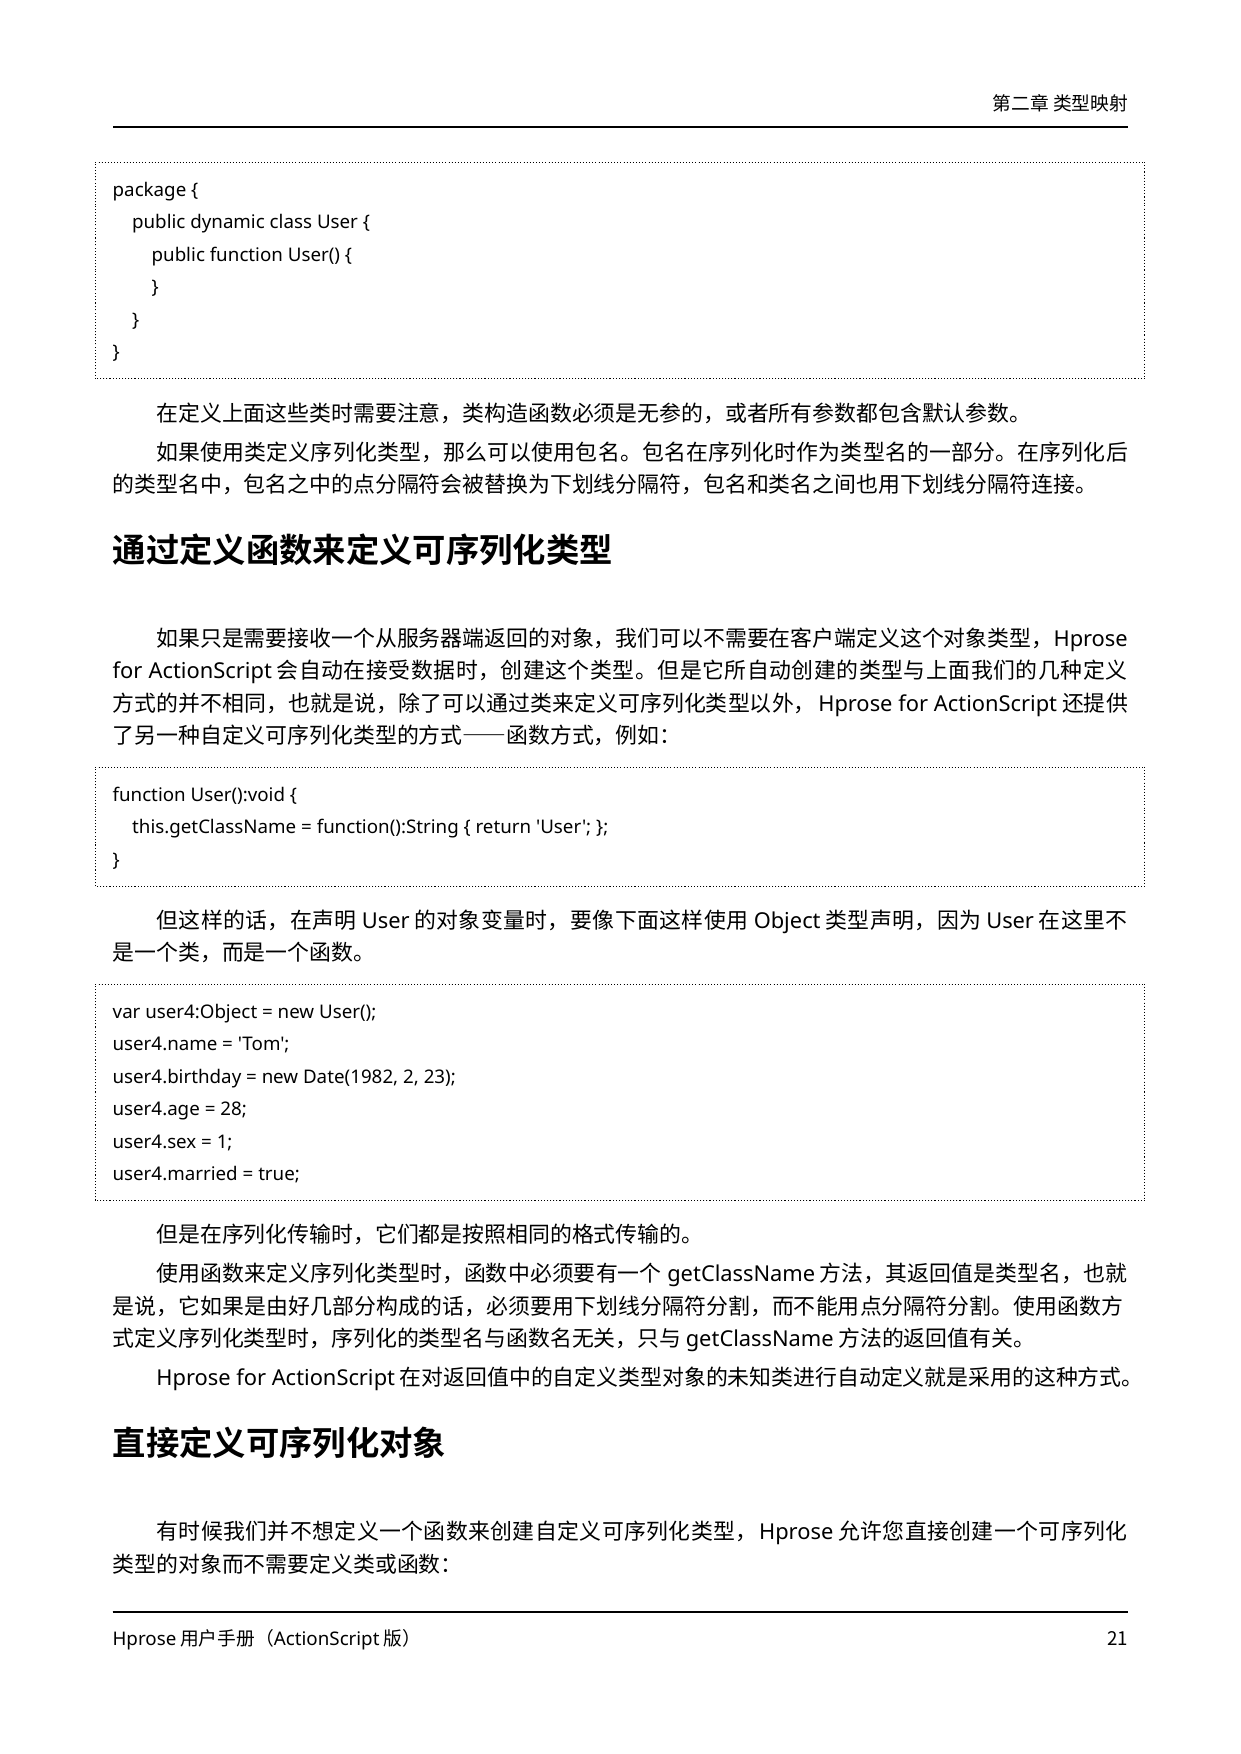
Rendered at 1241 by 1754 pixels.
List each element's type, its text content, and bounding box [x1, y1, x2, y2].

text this.getClassName = function():String { return 'User'; }; [112, 810, 1128, 832]
text 使用函数来定义序列化类型时，函数中必须要有一个getClassName方法，其返回值是类型名，也就是说，它如果是由好几部分构成的话，必须要用下划线分隔符分割，而不能用点分隔符分割。使用函数方式定义序列化类型时，序列化的类型名与函数名无关，只与getClassName方法的返回值有关。 [112, 1256, 1128, 1353]
subtitle 通过定义函数来定义可序列化类型 [112, 515, 1128, 580]
text user4.age = 28; [112, 1092, 1128, 1125]
text package { [95, 162, 1145, 205]
text user4.sex = 1; [112, 1125, 1128, 1146]
text } [95, 324, 1145, 379]
text } [112, 270, 1128, 303]
subtitle 直接定义可序列化对象 [112, 1408, 1128, 1473]
text } [95, 832, 1145, 886]
text Hprose for ActionScript在对返回值中的自定义类型对象的未知类进行自动定义就是采用的这种方式。 [112, 1360, 1128, 1392]
text 但是在序列化传输时，它们都是按照相同的格式传输的。 [112, 1217, 1128, 1249]
text var user4:Object = new User(); [95, 984, 1145, 1027]
text 如果只是需要接收一个从服务器端返回的对象，我们可以不需要在客户端定义这个对象类型，Hprose for ActionScript会自动在接受数据时，创建这个类型。但是它所自动创建的类型与上面我们的几种定义方式的并不相同，也就是说，除了可以通过类来定义可序列化类型以外，Hprose for ActionScript还提供了另一种自定义可序列化类型的方式——函数方式，例如： [112, 621, 1128, 751]
text public dynamic class User { [112, 205, 1128, 238]
text user4.birthday = new Date(1982, 2, 23); [112, 1060, 1128, 1092]
text } [112, 303, 1128, 324]
text user4.married = true; [95, 1146, 1145, 1201]
text 有时候我们并不想定义一个函数来创建自定义可序列化类型，Hprose允许您直接创建一个可序列化类型的对象而不需要定义类或函数： [112, 1514, 1128, 1579]
text public function User() { [112, 238, 1128, 270]
text 但这样的话，在声明User的对象变量时，要像下面这样使用Object类型声明，因为User在这里不是一个类，而是一个函数。 [112, 902, 1128, 967]
text 在定义上面这些类时需要注意，类构造函数必须是无参的，或者所有参数都包含默认参数。 [112, 395, 1128, 428]
text 如果使用类定义序列化类型，那么可以使用包名。包名在序列化时作为类型名的一部分。在序列化后的类型名中，包名之中的点分隔符会被替换为下划线分隔符，包名和类名之间也用下划线分隔符连接。 [112, 434, 1128, 499]
text function User():void { [95, 767, 1145, 810]
text user4.name = 'Tom'; [112, 1027, 1128, 1060]
